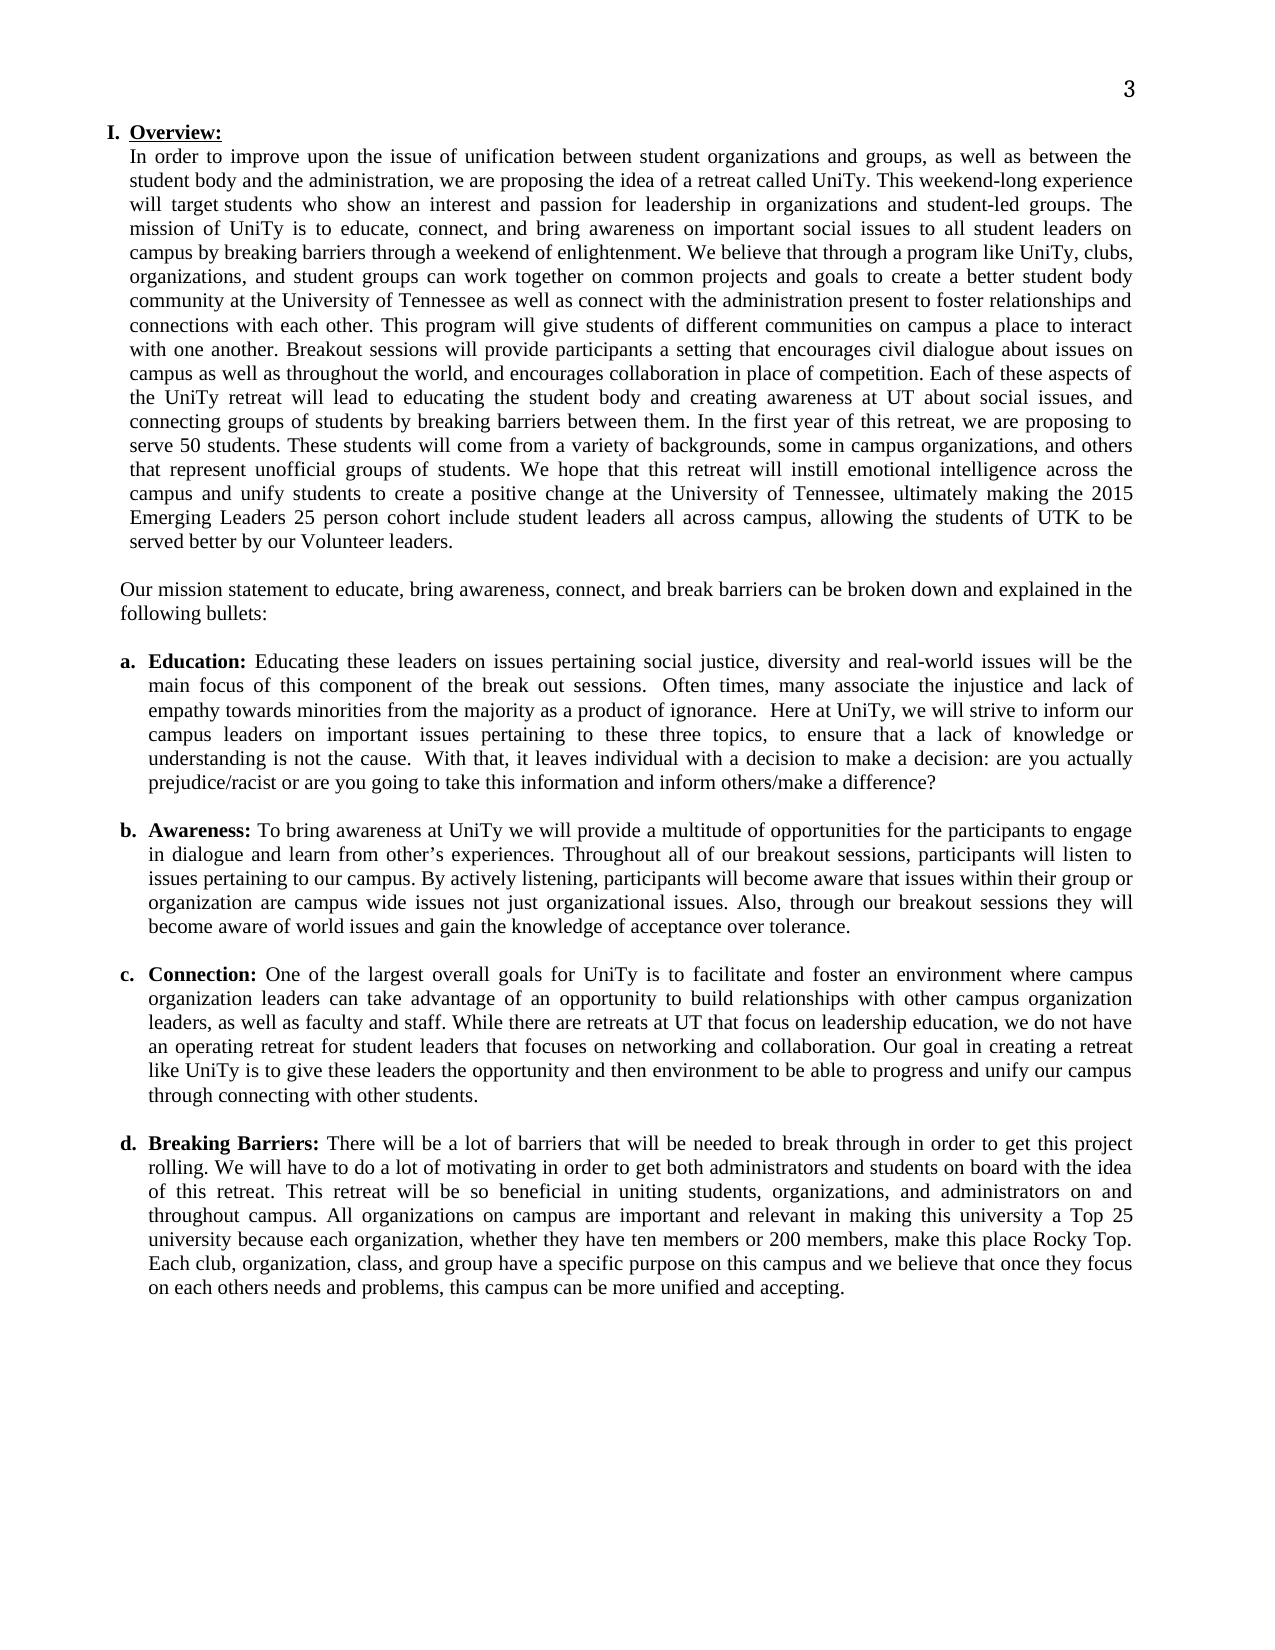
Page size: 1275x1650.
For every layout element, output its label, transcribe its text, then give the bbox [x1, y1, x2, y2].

list Education: Educating these leaders on issues pertaining social justice, diversity and real-world issues will be the main focus of this component of the break out sessions. Often times, many associate the injustice and lack of empathy towards minorities from the majority as a product of ignorance. Here at UniTy, we will strive to inform our campus leaders on important issues pertaining to these three topics, to ensure that a lack of knowledge or understanding is not the cause. With that, it leaves individual with a decision to make a decision: are you actually prejudice/racist or are you going to take this information and inform others/make a difference? [120, 649, 1134, 794]
text In order to improve upon the issue of unification between student organizations and groups, as well as between the student body and the administration, we are proposing the idea of a retreat called UniTy. This weekend-long experience will target students who show an interest and passion for leadership in organizations and student-led groups. The mission of UniTy is to educate, connect, and bring awareness on important social issues to all student leaders on campus by breaking barriers through a weekend of enlightenment. We believe that through a program like UniTy, clubs, organizations, and student groups can work together on common projects and goals to create a better student body community at the University of Tennessee as well as connect with the administration present to foster relationships and connections with each other. This program will give students of different communities on campus a place to interact with one another. Breakout sessions will provide participants a setting that encourages civil dialogue about issues on campus as well as throughout the world, and encourages collaboration in place of competition. Each of these aspects of the UniTy retreat will lead to educating the student body and creating awareness at UT about social issues, and connecting groups of students by breaking barriers between them. In the first year of this retreat, we are proposing to serve 50 students. These students will come from a variety of backgrounds, some in campus organizations, and others that represent unofficial groups of students. We hope that this retreat will instill emotional intelligence across the campus and unify students to create a positive change at the University of Tennessee, ultimately making the 2015 Emerging Leaders 25 person cohort include student leaders all across campus, allowing the students of UTK to be served better by our Volunteer leaders. [129, 144, 1134, 553]
text Our mission statement to educate, bring awareness, connect, and break barriers can be broken down and explained in the following bullets: [120, 577, 1134, 625]
list Awareness: To bring awareness at UniTy we will provide a multitude of opportunities for the participants to engage in dialogue and learn from other’s experiences. Throughout all of our breakout sessions, participants will listen to issues pertaining to our campus. By actively listening, participants will become aware that issues within their group or organization are campus wide issues not just organizational issues. Also, through our breakout sessions they will become aware of world issues and gain the knowledge of acceptance over tolerance. [120, 818, 1134, 938]
list Overview: [120, 120, 1134, 144]
list Breaking Barriers: There will be a lot of barriers that will be needed to break through in order to get this project rolling. We will have to do a lot of motivating in order to get both administrators and students on board with the idea of this retreat. This retreat will be so beneficial in uniting students, organizations, and administrators on and throughout campus. All organizations on campus are important and relevant in making this university a Top 25 university because each organization, whether they have ten members or 200 members, make this place Rocky Top. Each club, organization, class, and group have a specific purpose on this campus and we believe that once they focus on each others needs and problems, this campus can be more unified and accepting. [120, 1131, 1134, 1299]
list Connection: One of the largest overall goals for UniTy is to facilitate and foster an environment where campus organization leaders can take advantage of an opportunity to build relationships with other campus organization leaders, as well as faculty and staff. While there are retreats at UT that focus on leadership education, we do not have an operating retreat for student leaders that focuses on networking and collaboration. Our goal in creating a retreat like UniTy is to give these leaders the opportunity and then environment to be able to progress and unify our campus through connecting with other students. [120, 962, 1134, 1107]
